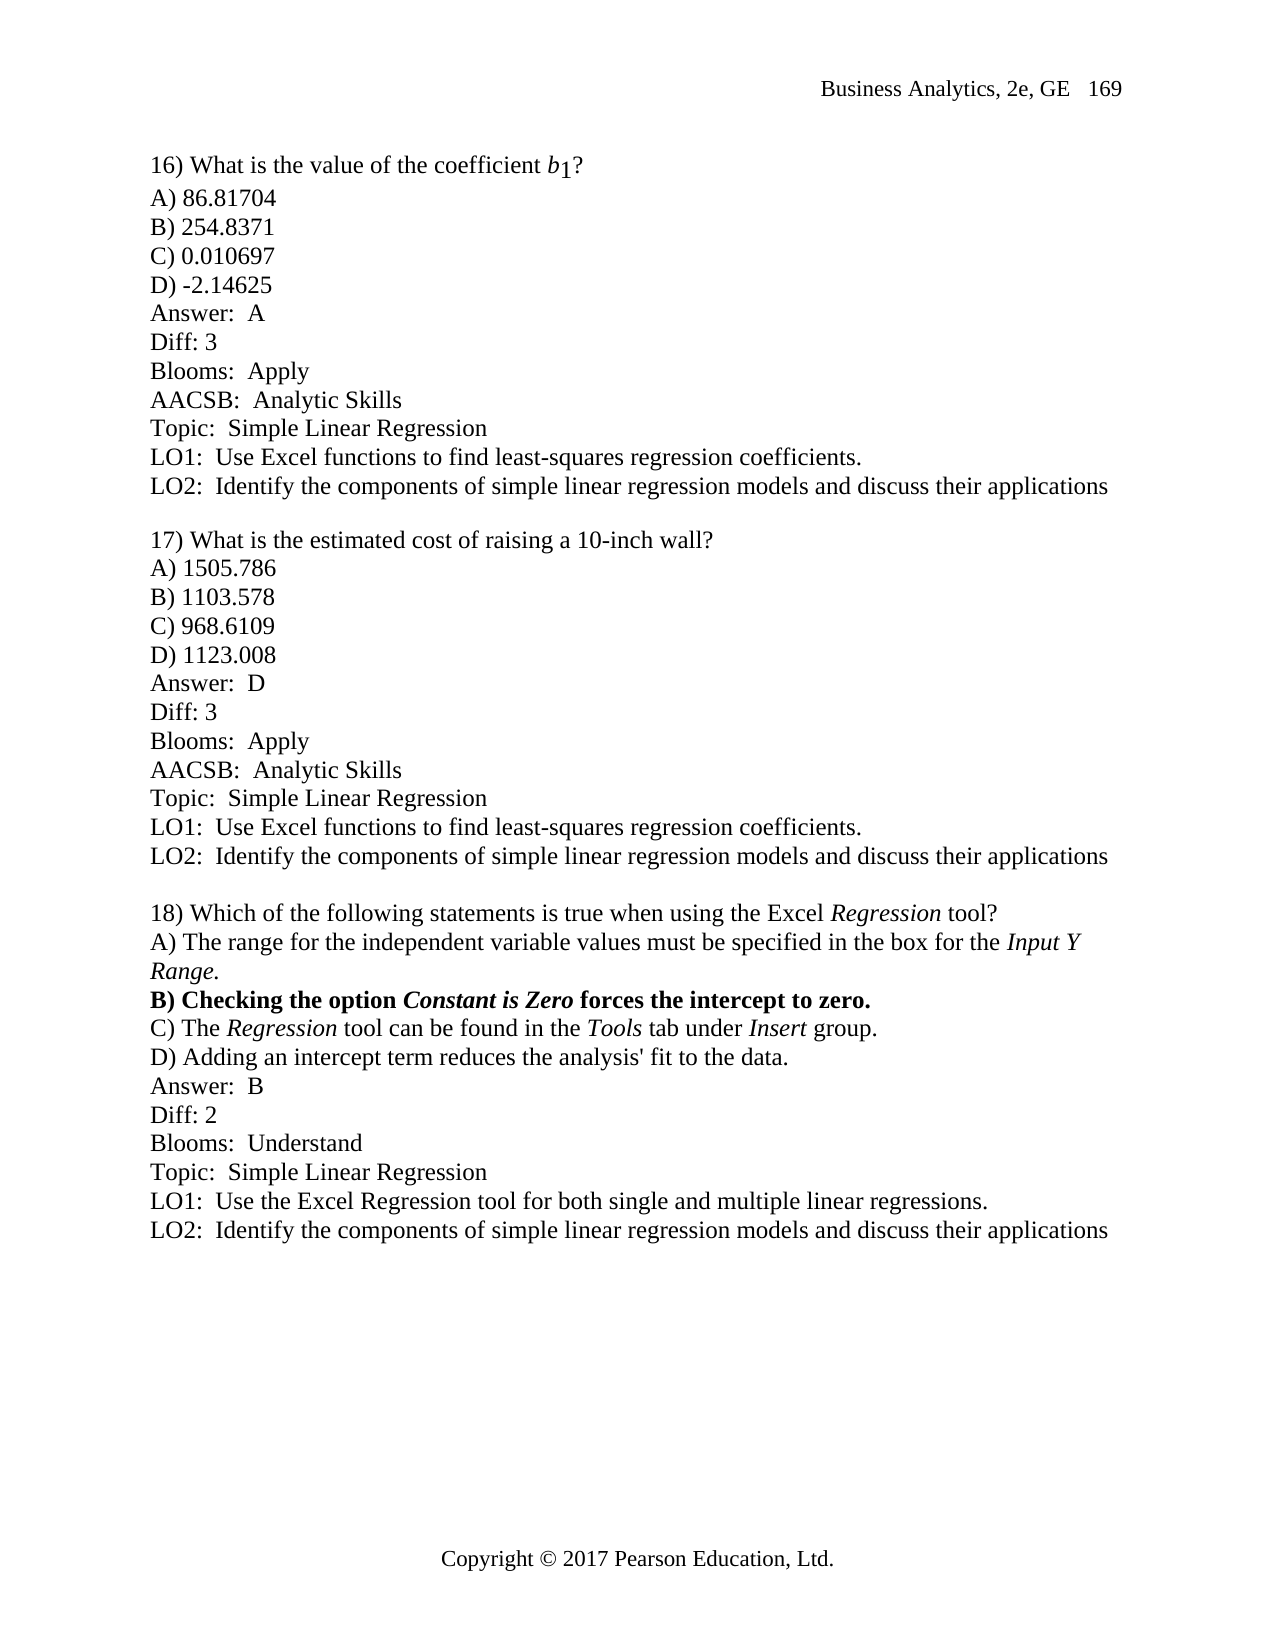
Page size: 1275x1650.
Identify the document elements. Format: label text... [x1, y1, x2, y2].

text Blooms: Understand [150, 1128, 1125, 1157]
text B) 254.8371 [150, 212, 1125, 241]
text C) 0.010697 [150, 241, 1125, 270]
text LO1: Use Excel functions to find least-squares regression coefficients. [150, 442, 1125, 471]
text Topic: Simple Linear Regression [150, 413, 1125, 442]
text Answer: D [150, 668, 1125, 697]
text 16) What is the value of the coefficient b1? [150, 150, 1125, 183]
text 17) What is the estimated cost of raising a 10-inch wall? [150, 525, 1125, 553]
text LO2: Identify the components of simple linear regression models and discuss their applications [150, 841, 1125, 870]
text AACSB: Analytic Skills [150, 755, 1125, 783]
text Blooms: Apply [150, 356, 1125, 385]
text D) 1123.008 [150, 640, 1125, 668]
text A) 86.81704 [150, 183, 1125, 212]
text LO2: Identify the components of simple linear regression models and discuss their applications [150, 1215, 1125, 1243]
text LO2: Identify the components of simple linear regression models and discuss their applications [150, 471, 1125, 500]
text Diff: 3 [150, 327, 1125, 356]
text LO1: Use Excel functions to find least-squares regression coefficients. [150, 812, 1125, 841]
text A) The range for the independent variable values must be specified in the box for the Input Y Range. [150, 927, 1125, 985]
text AACSB: Analytic Skills [150, 385, 1125, 413]
text C) 968.6109 [150, 611, 1125, 640]
text D) -2.14625 [150, 270, 1125, 298]
text A) 1505.786 [150, 553, 1125, 582]
text Diff: 2 [150, 1100, 1125, 1128]
text C) The Regression tool can be found in the Tools tab under Insert group. [150, 1013, 1125, 1042]
text B) 1103.578 [150, 582, 1125, 611]
text Topic: Simple Linear Regression [150, 783, 1125, 812]
text LO1: Use the Excel Regression tool for both single and multiple linear regressions. [150, 1186, 1125, 1215]
text Topic: Simple Linear Regression [150, 1157, 1125, 1186]
text D) Adding an intercept term reduces the analysis' fit to the data. [150, 1042, 1125, 1071]
text B) Checking the option Constant is Zero forces the intercept to zero. [150, 985, 1125, 1013]
text Answer: B [150, 1071, 1125, 1100]
text Answer: A [150, 298, 1125, 327]
text Blooms: Apply [150, 726, 1125, 755]
text Diff: 3 [150, 697, 1125, 726]
text 18) Which of the following statements is true when using the Excel Regression tool? [150, 898, 1125, 927]
